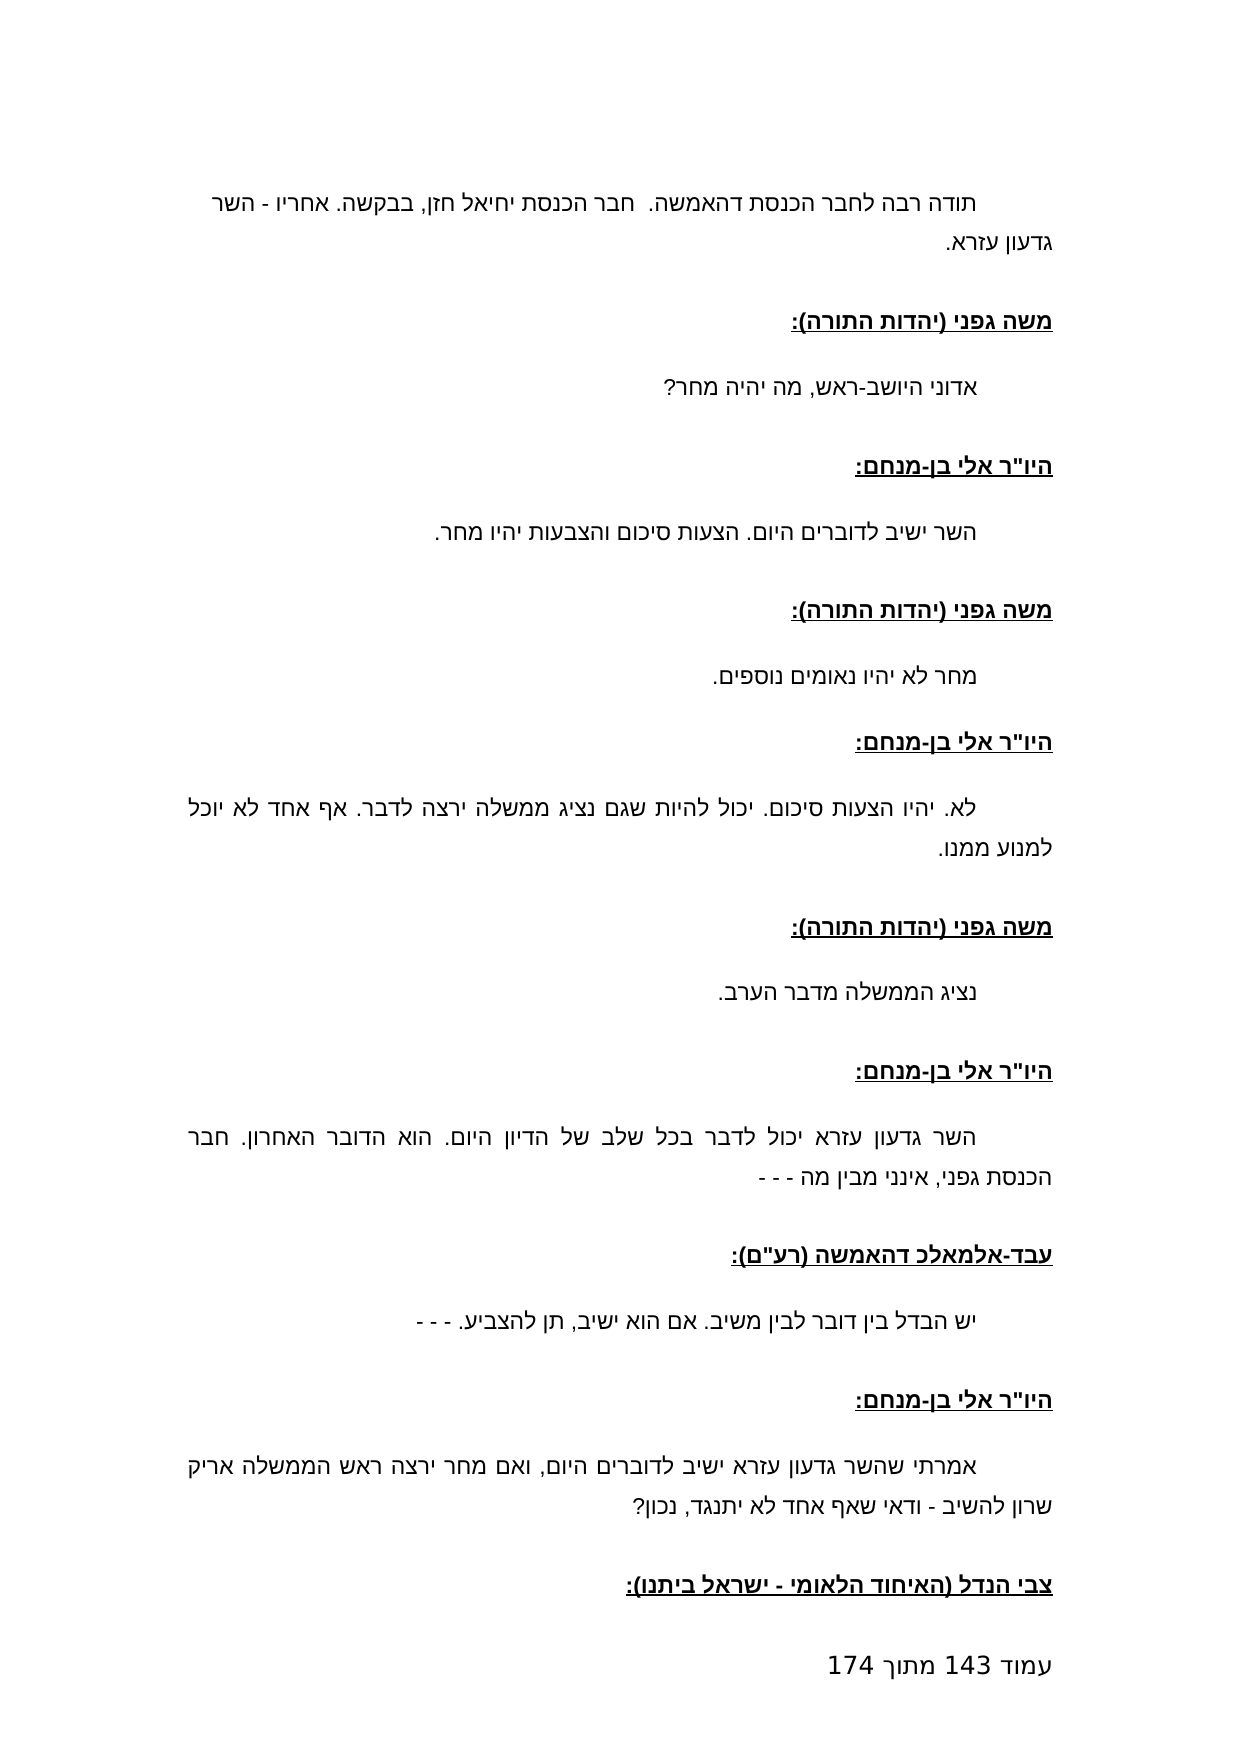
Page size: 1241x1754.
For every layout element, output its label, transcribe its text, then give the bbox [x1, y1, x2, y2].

text אדוני היושב-ראש, מה יהיה מחר? [187, 374, 1053, 400]
text לא. יהיו הצעות סיכום. יכול להיות שגם נציג ממשלה ירצה לדבר. אף אחד לא יוכל למנוע ממנו. [187, 795, 1053, 861]
text יש הבדל בין דובר לבין משיב. אם הוא ישיב, תן להצביע. - - - [187, 1308, 1053, 1335]
text היו"ר אלי בן-מנחם: [187, 453, 1053, 479]
text תודה רבה לחבר הכנסת דהאמשה. חבר הכנסת יחיאל חזן, בבקשה. אחריו - השר גדעון עזרא. [187, 189, 1053, 255]
text השר גדעון עזרא יכול לדבר בכל שלב של הדיון היום. הוא הדובר האחרון. חבר הכנסת גפני, אינני מבין מה - - - [187, 1124, 1053, 1190]
text היו"ר אלי בן-מנחם: [187, 1058, 1053, 1084]
text משה גפני (יהדות התורה): [187, 308, 1053, 334]
text השר ישיב לדוברים היום. הצעות סיכום והצבעות יהיו מחר. [187, 518, 1053, 545]
text אמרתי שהשר גדעון עזרא ישיב לדוברים היום, ואם מחר ירצה ראש הממשלה אריק שרון להשיב - ודאי שאף אחד לא יתנגד, נכון? [187, 1453, 1053, 1519]
text היו"ר אלי בן-מנחם: [187, 1387, 1053, 1414]
text צבי הנדל (האיחוד הלאומי - ישראל ביתנו): [187, 1572, 1053, 1598]
text נציג הממשלה מדבר הערב. [187, 979, 1053, 1006]
text משה גפני (יהדות התורה): [187, 597, 1053, 624]
text מחר לא יהיו נאומים נוספים. [187, 663, 1053, 690]
text עבד-אלמאלכ דהאמשה (רע"ם): [187, 1242, 1053, 1269]
text היו"ר אלי בן-מנחם: [187, 729, 1053, 756]
text משה גפני (יהדות התורה): [187, 913, 1053, 940]
